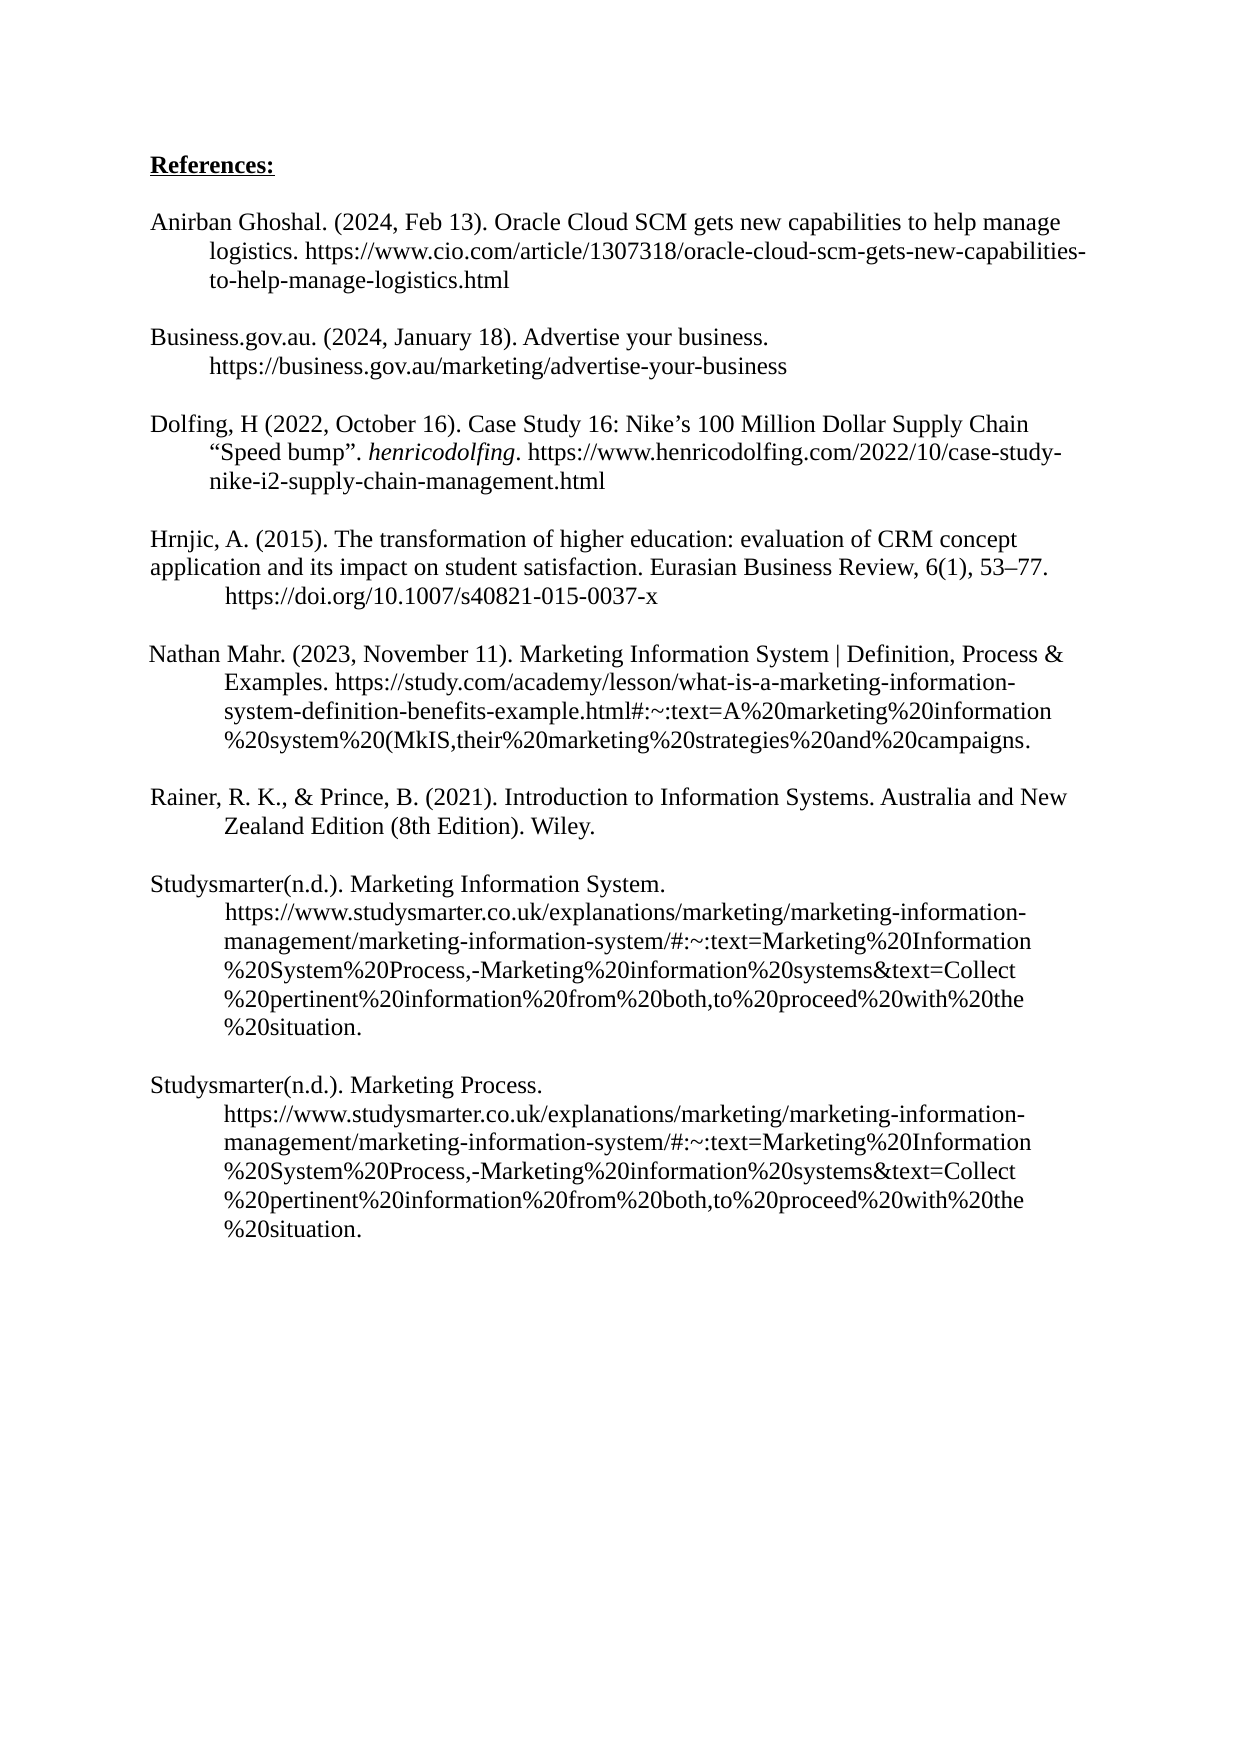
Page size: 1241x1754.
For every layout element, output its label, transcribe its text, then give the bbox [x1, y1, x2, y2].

list Studysmarter(n.d.). Marketing Process. https://www.studysmarter.co.uk/explanations/marketing/marketing-information-management/marketing-information-system/#:~:text=Marketing%20Information%20System%20Process,-Marketing%20information%20systems&text=Collect%20pertinent%20information%20from%20both,to%20proceed%20with%20the%20situation. [150, 1070, 1090, 1242]
list https://doi.org/10.1007/s40821-015-0037-x [225, 581, 1090, 610]
text Rainer, R. K., & Prince, B. (2021). Introduction to Information Systems. Australia and New Zealand Edition (8th Edition). Wiley. [150, 782, 1090, 840]
text Anirban Ghoshal. (2024, Feb 13). Oracle Cloud SCM gets new capabilities to help manage logistics. https://www.cio.com/article/1307318/oracle-cloud-scm-gets-new-capabilities-to-help-manage-logistics.html [150, 207, 1092, 294]
text Dolfing, H (2022, October 16). Case Study 16: Nike’s 100 Million Dollar Supply Chain “Speed bump”. henricodolfing. https://www.henricodolfing.com/2022/10/case-study-nike-i2-supply-chain-management.html [150, 409, 1092, 495]
text References: [150, 150, 1090, 179]
text Nathan Mahr. (2023, November 11). Marketing Information System | Definition, Process & Examples. https://study.com/academy/lesson/what-is-a-marketing-information-system-definition-benefits-example.html#:~:text=A%20marketing%20information%20system%20(MkIS,their%20marketing%20strategies%20and%20campaigns. [148, 639, 1092, 754]
list Studysmarter(n.d.). Marketing Information System. https://www.studysmarter.co.uk/explanations/marketing/marketing-information-management/marketing-information-system/#:~:text=Marketing%20Information%20System%20Process,-Marketing%20information%20systems&text=Collect%20pertinent%20information%20from%20both,to%20proceed%20with%20the%20situation. [150, 869, 1090, 1041]
text Business.gov.au. (2024, January 18). Advertise your business. https://business.gov.au/marketing/advertise-your-business [150, 322, 1092, 380]
list Hrnjic, A. (2015). The transformation of higher education: evaluation of CRM concept application and its impact on student satisfaction. Eurasian Business Review, 6(1), 53–77. [150, 524, 1090, 581]
